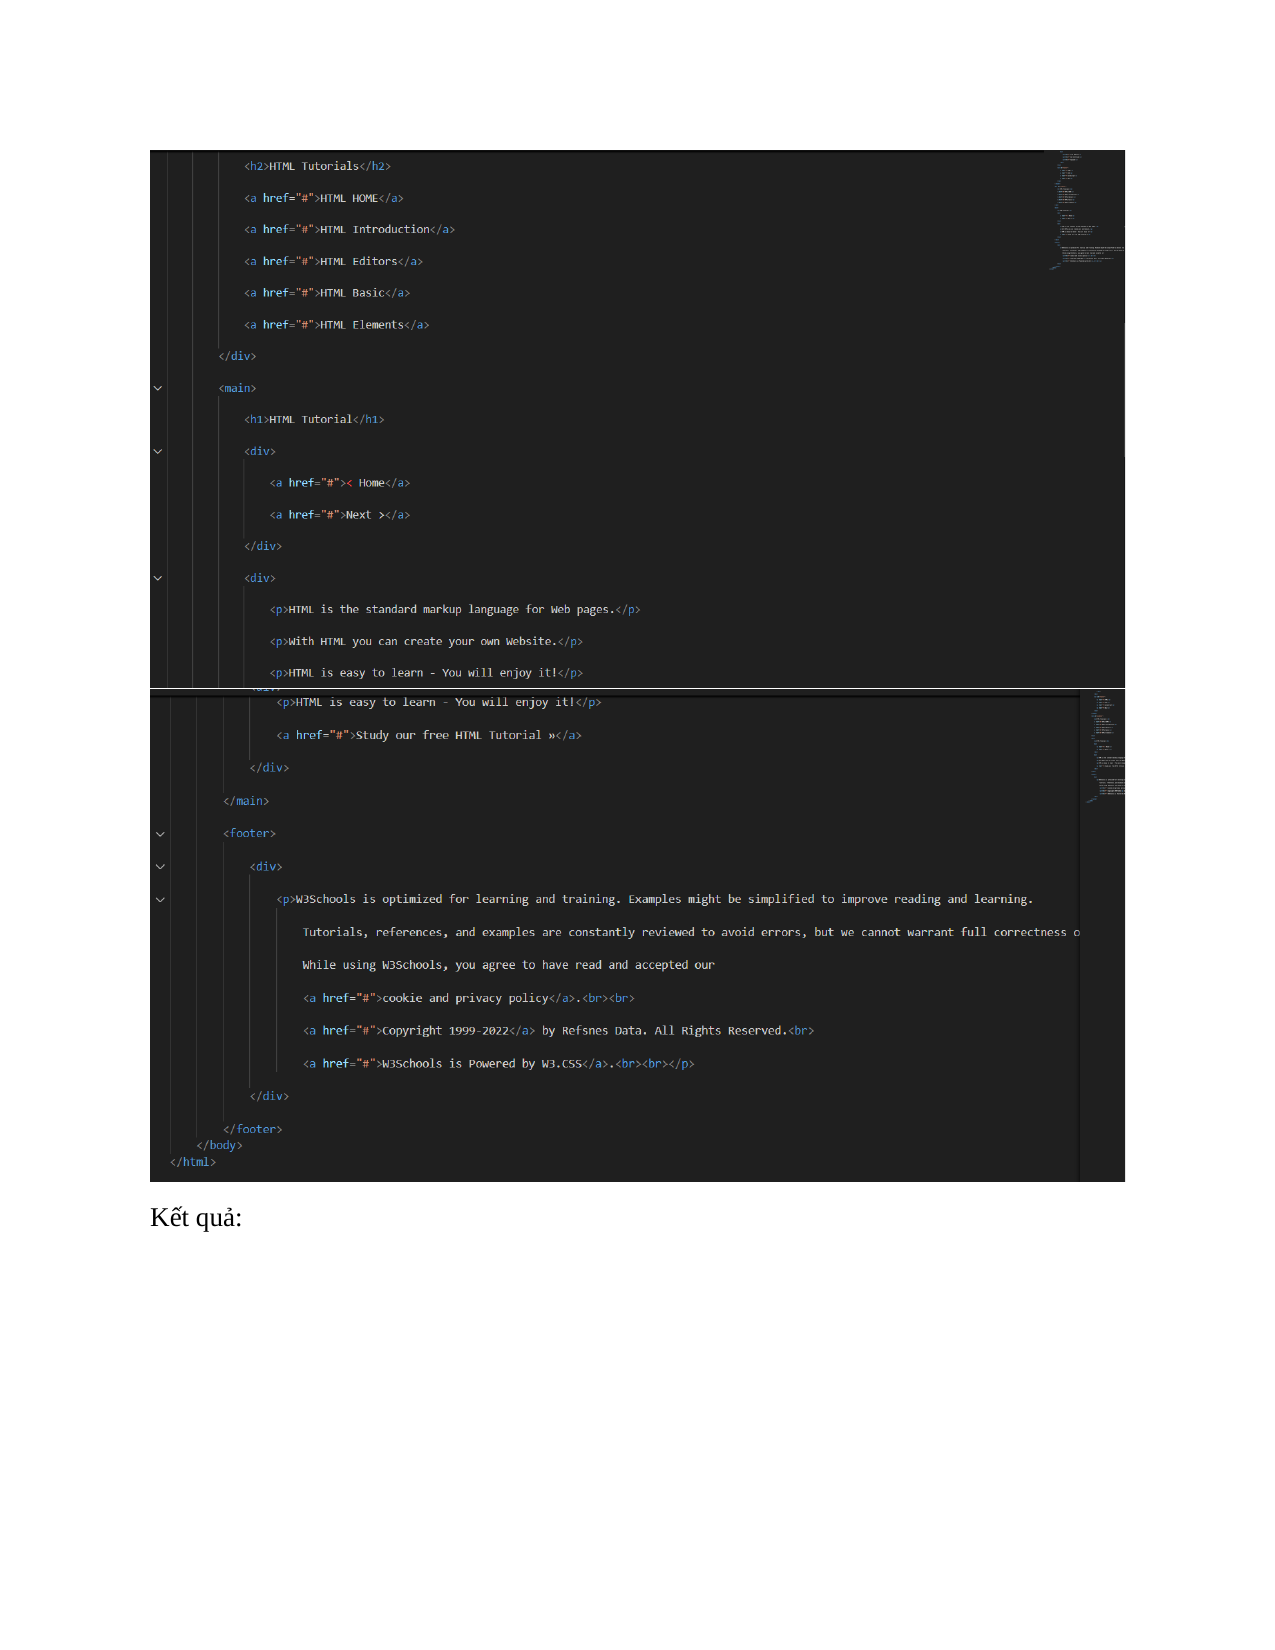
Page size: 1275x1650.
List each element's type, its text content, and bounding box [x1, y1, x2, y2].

text Kết quả: [150, 1201, 1125, 1232]
picture [150, 150, 1125, 688]
picture [150, 689, 1125, 1182]
